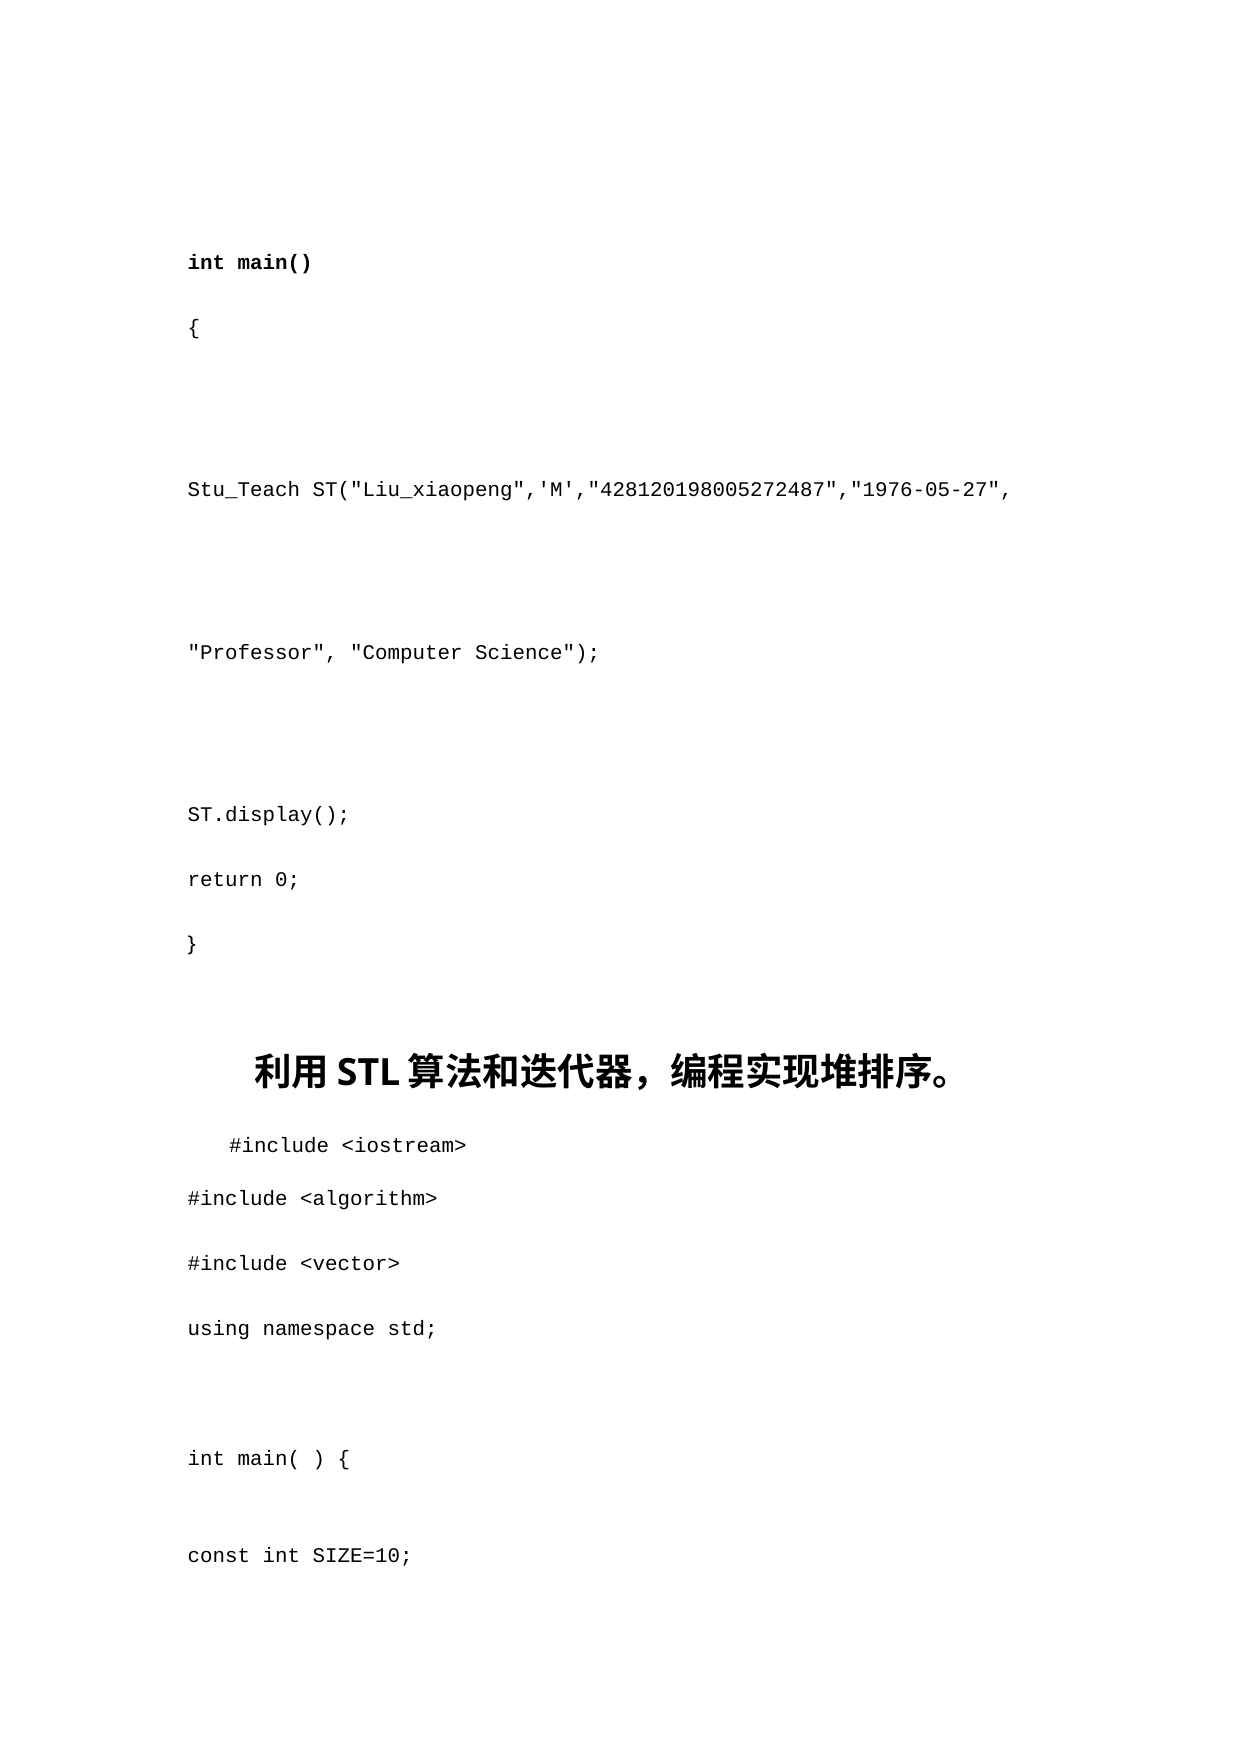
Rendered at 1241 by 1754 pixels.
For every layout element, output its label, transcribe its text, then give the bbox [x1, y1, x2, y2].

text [187, 1130, 1053, 1585]
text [187, 162, 1053, 974]
text 利用STL算法和迭代器，编程实现堆排序。 [187, 1036, 1053, 1101]
